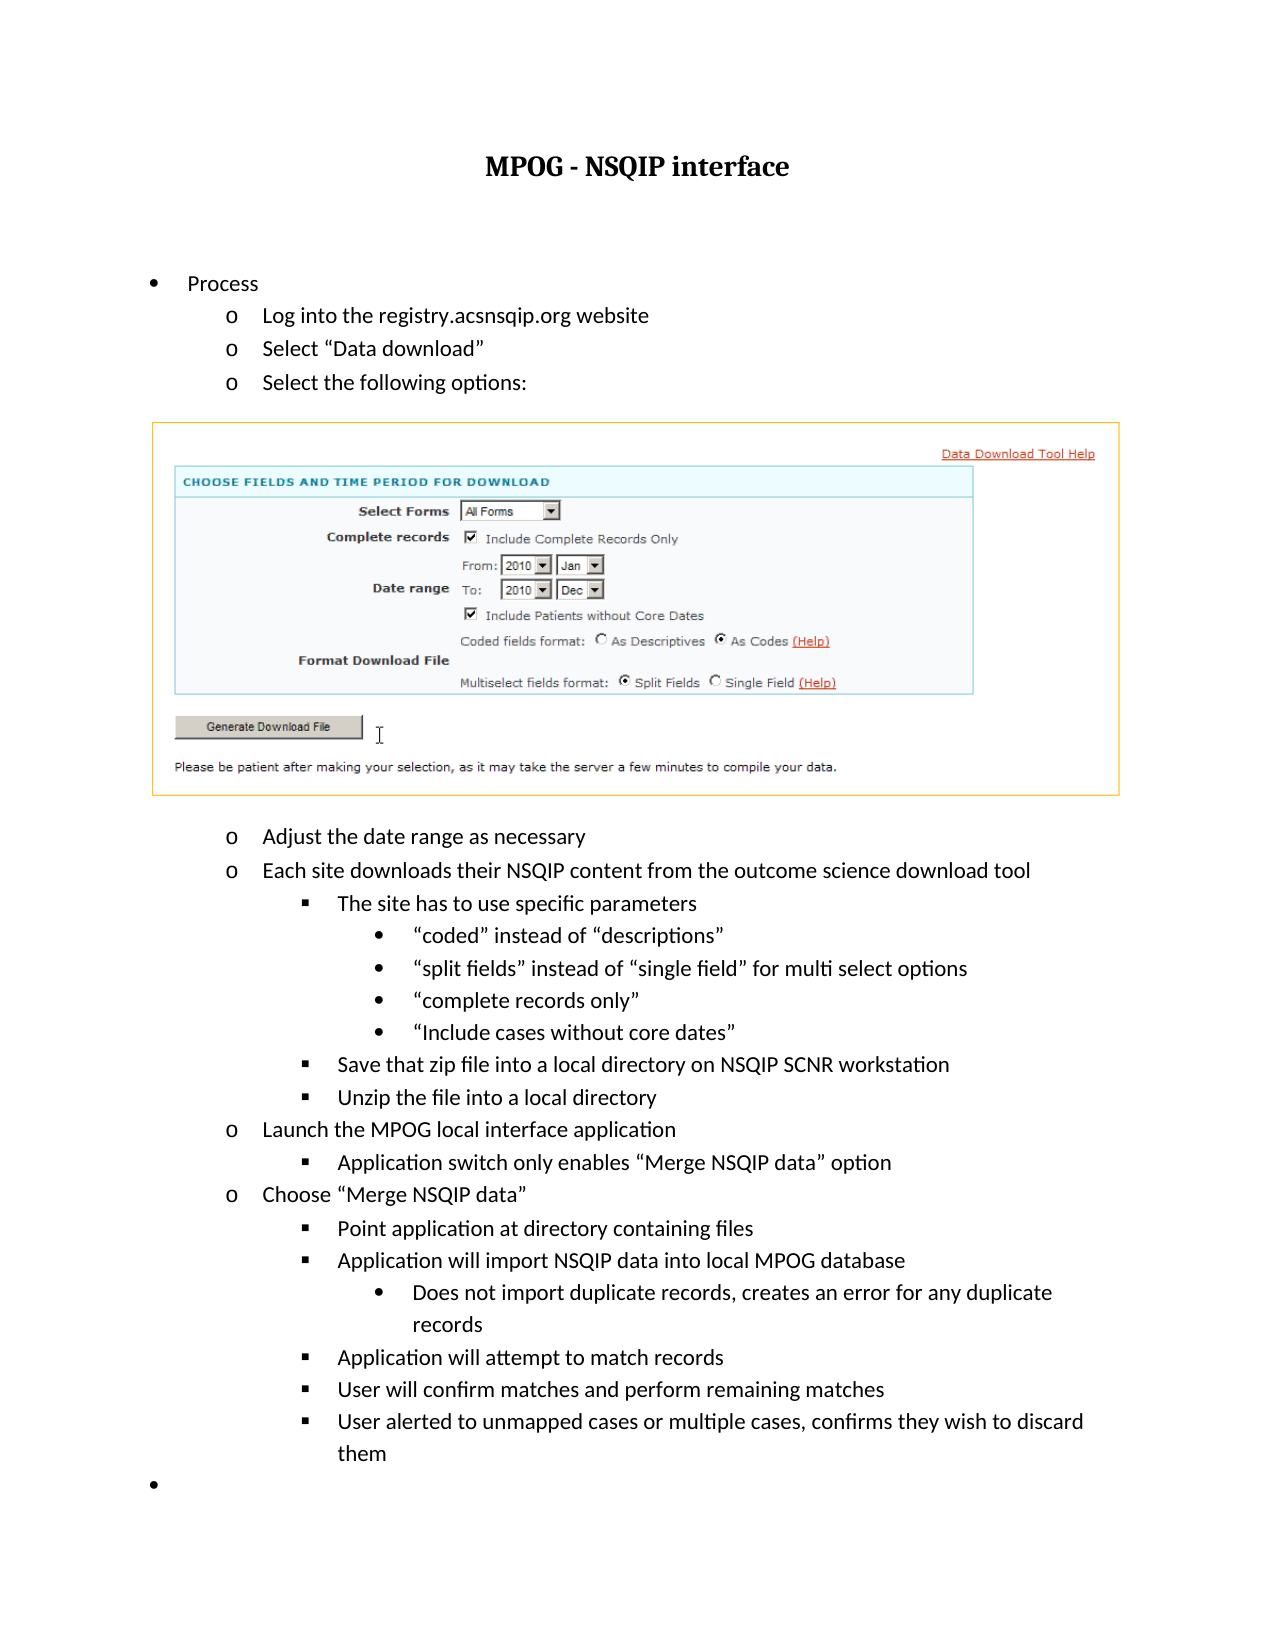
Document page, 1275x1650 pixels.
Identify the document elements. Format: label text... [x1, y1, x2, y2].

list Each site downloads their NSQIP content from the outcome science download tool [225, 856, 1125, 885]
list Save that zip file into a local directory on NSQIP SCNR workstation [300, 1050, 1125, 1078]
list “complete records only” [375, 986, 1125, 1014]
list Launch the MPOG local interface application [225, 1115, 1125, 1144]
list Application will attempt to match records [300, 1343, 1125, 1371]
list Point application at directory containing files [300, 1214, 1125, 1242]
list Process [150, 269, 1125, 297]
list Application will import NSQIP data into local MPOG database [300, 1246, 1125, 1274]
list Log into the registry.acsnsqip.org website [225, 301, 1125, 330]
list “split fields” instead of “single field” for multi select options [375, 954, 1125, 982]
list Select the following options: [225, 368, 1125, 397]
list Application switch only enables “Merge NSQIP data” option [300, 1148, 1125, 1176]
list Unzip the file into a local directory [300, 1083, 1125, 1111]
list The site has to use specific parameters [300, 889, 1125, 917]
picture [150, 422, 1125, 798]
list Select “Data download” [225, 334, 1125, 364]
list Does not import duplicate records, creates an error for any duplicate records [375, 1278, 1125, 1339]
list Choose “Merge NSQIP data” [225, 1181, 1125, 1210]
list “Include cases without core dates” [375, 1018, 1125, 1046]
list “coded” instead of “descriptions” [375, 922, 1125, 950]
list Adjust the date range as necessary [225, 822, 1125, 852]
text MPOG - NSQIP interface [150, 150, 1125, 183]
list User alerted to unmapped cases or multiple cases, confirms they wish to discard them [300, 1407, 1125, 1467]
list User will confirm matches and perform remaining matches [300, 1375, 1125, 1403]
